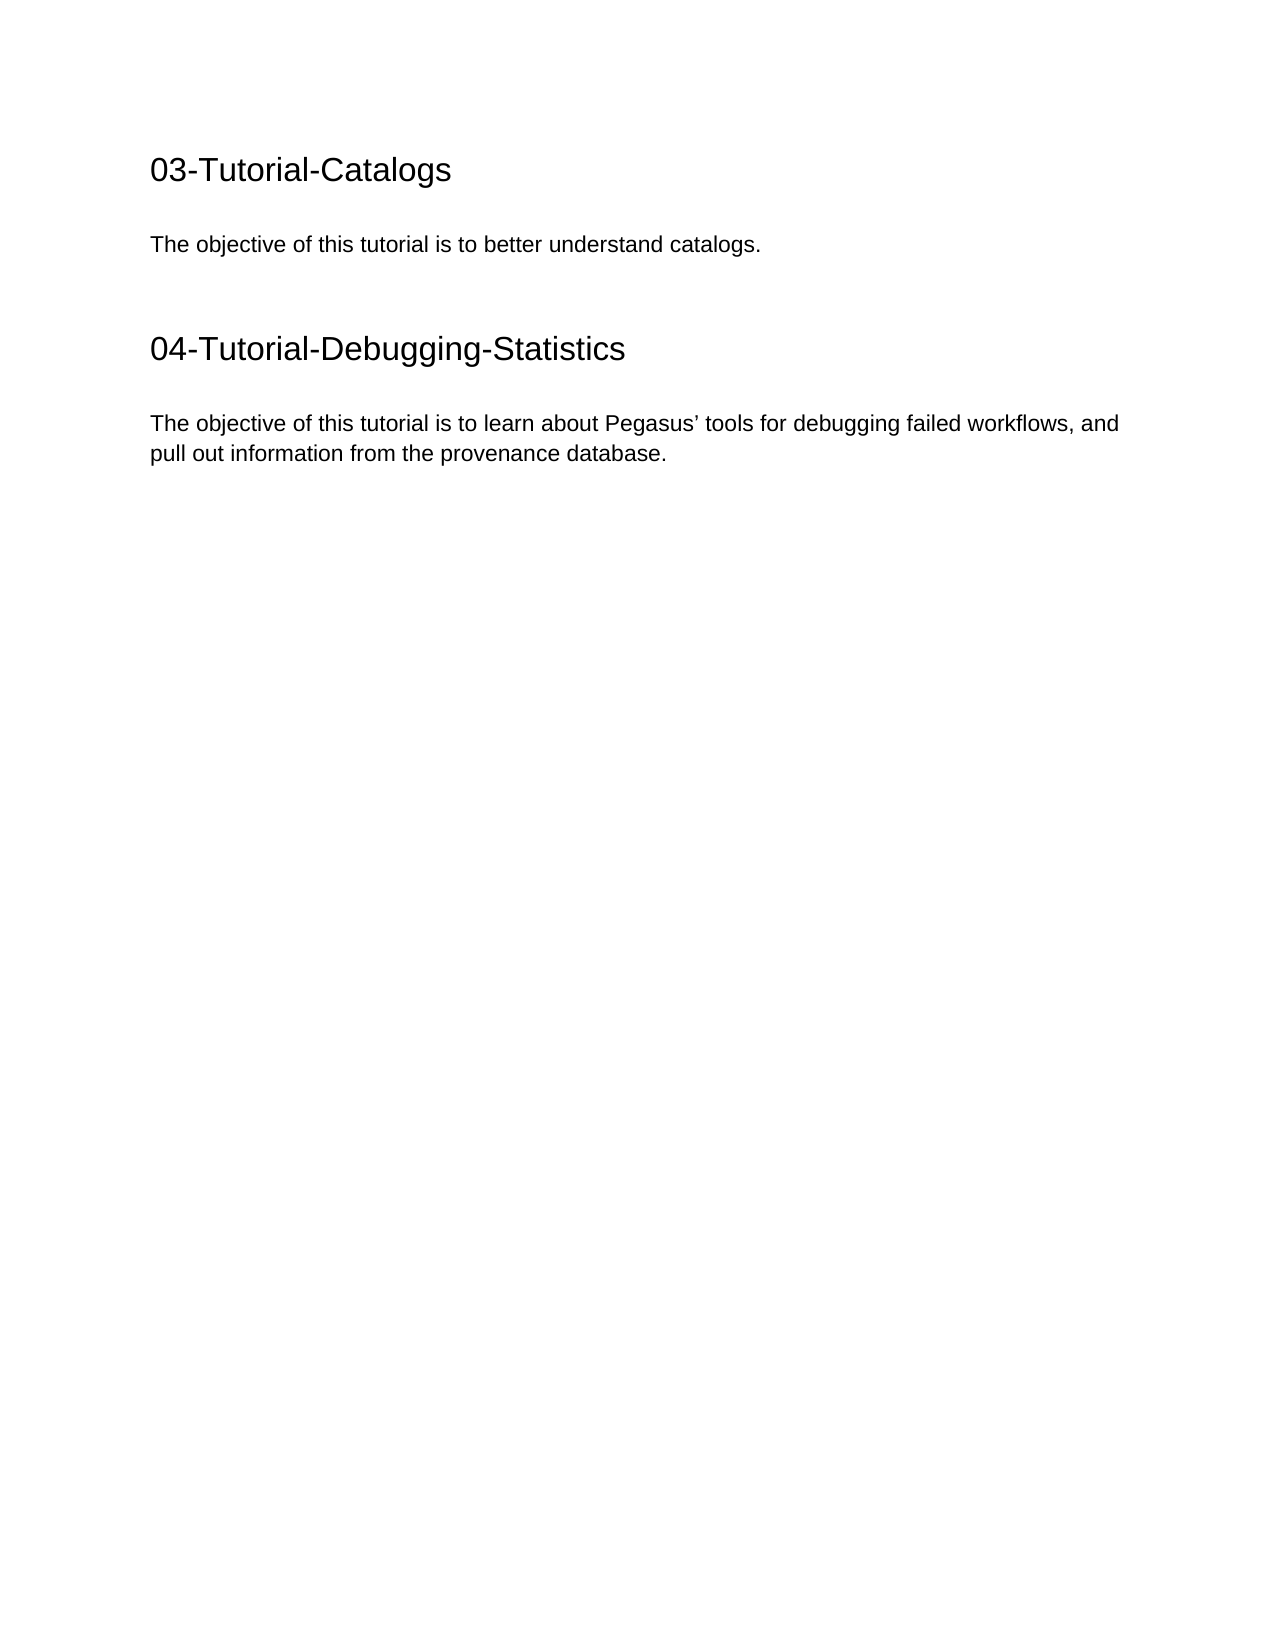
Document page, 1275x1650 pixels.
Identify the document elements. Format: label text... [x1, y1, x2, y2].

subtitle 03-Tutorial-Catalogs [150, 150, 1125, 188]
subtitle 04-Tutorial-Debugging-Statistics [150, 329, 1125, 367]
text The objective of this tutorial is to learn about Pegasus’ tools for debugging failed workflows, and pull out information from the provenance database. [150, 410, 1125, 467]
text The objective of this tutorial is to better understand catalogs. [150, 231, 1125, 257]
